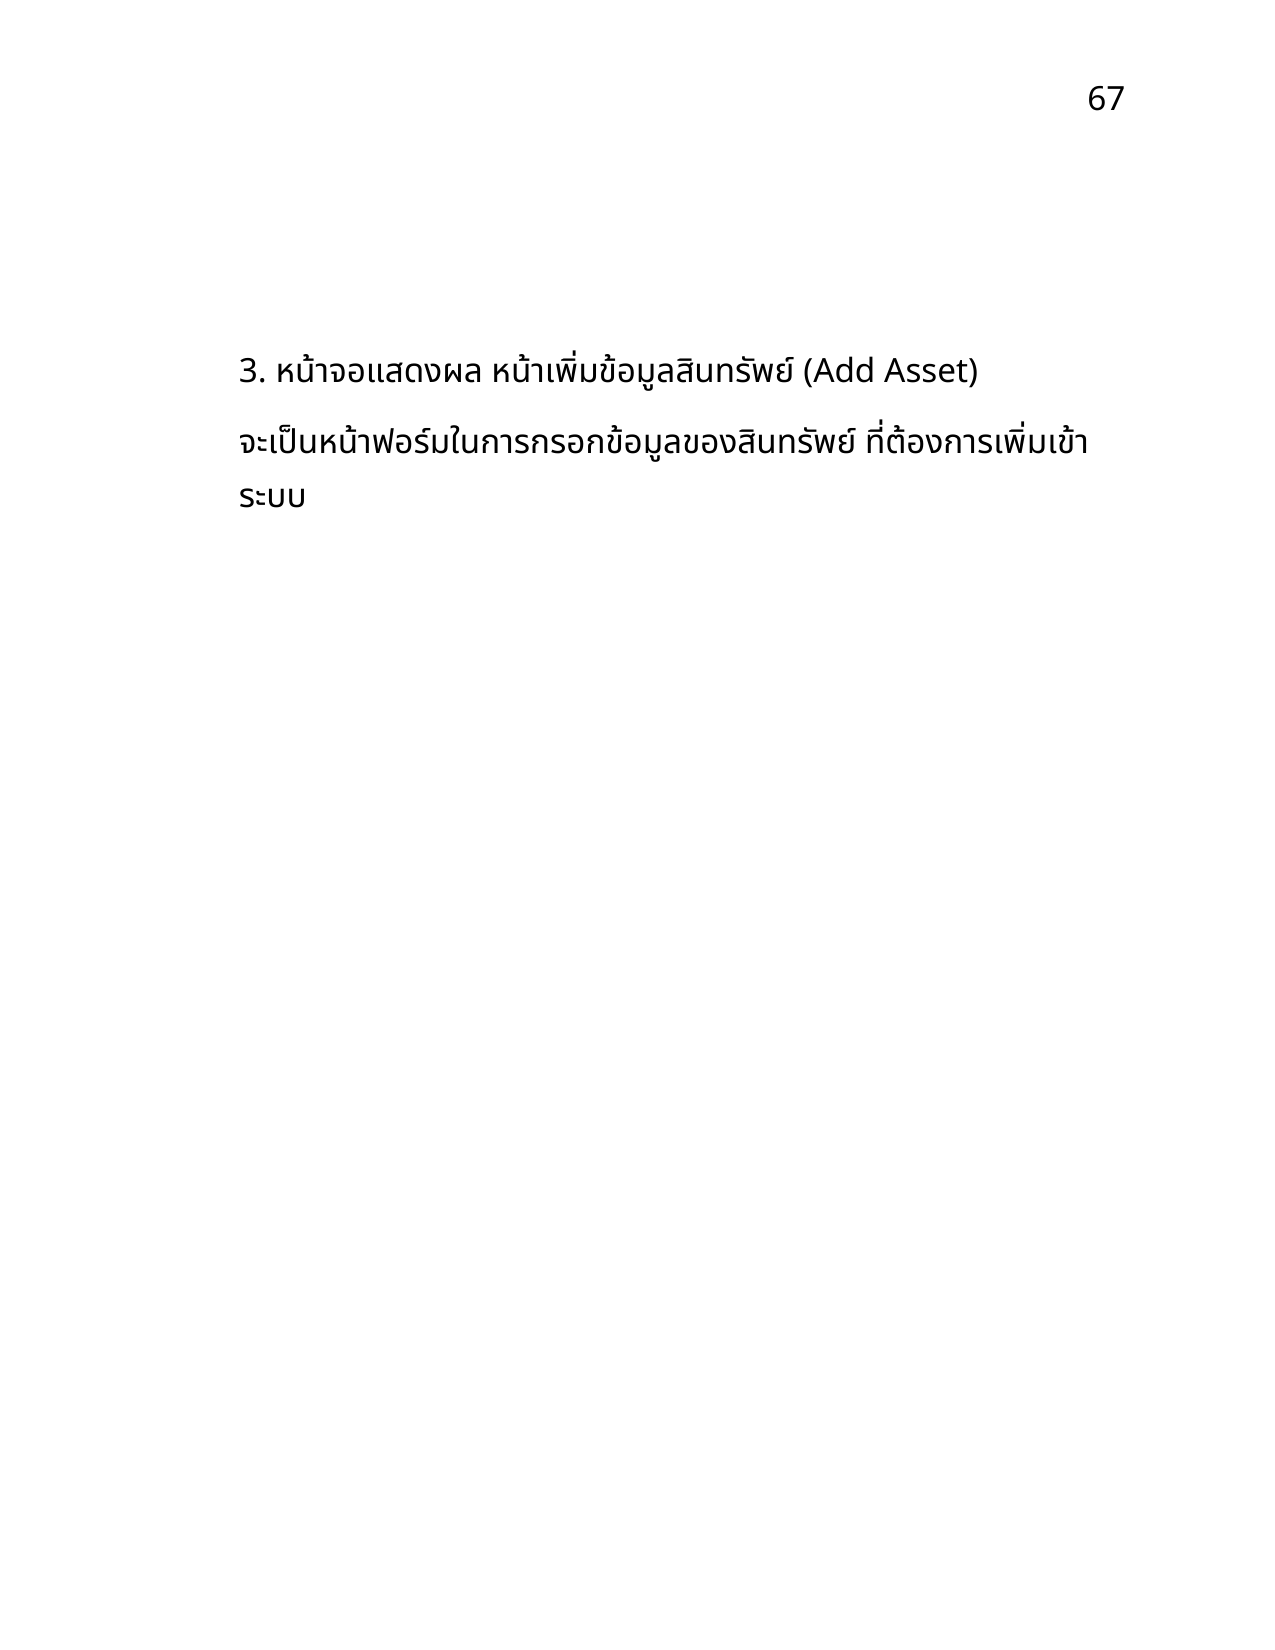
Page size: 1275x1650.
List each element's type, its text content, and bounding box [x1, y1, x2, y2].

text 3. หน้าจอแสดงผล หน้าเพิ่มข้อมูลสินทรัพย์ (Add Asset) [239, 347, 1125, 397]
text จะเป็นหน้าฟอร์มในการกรอกข้อมูลของสินทรัพย์ ที่ต้องการเพิ่มเข้าระบบ [239, 418, 1125, 523]
